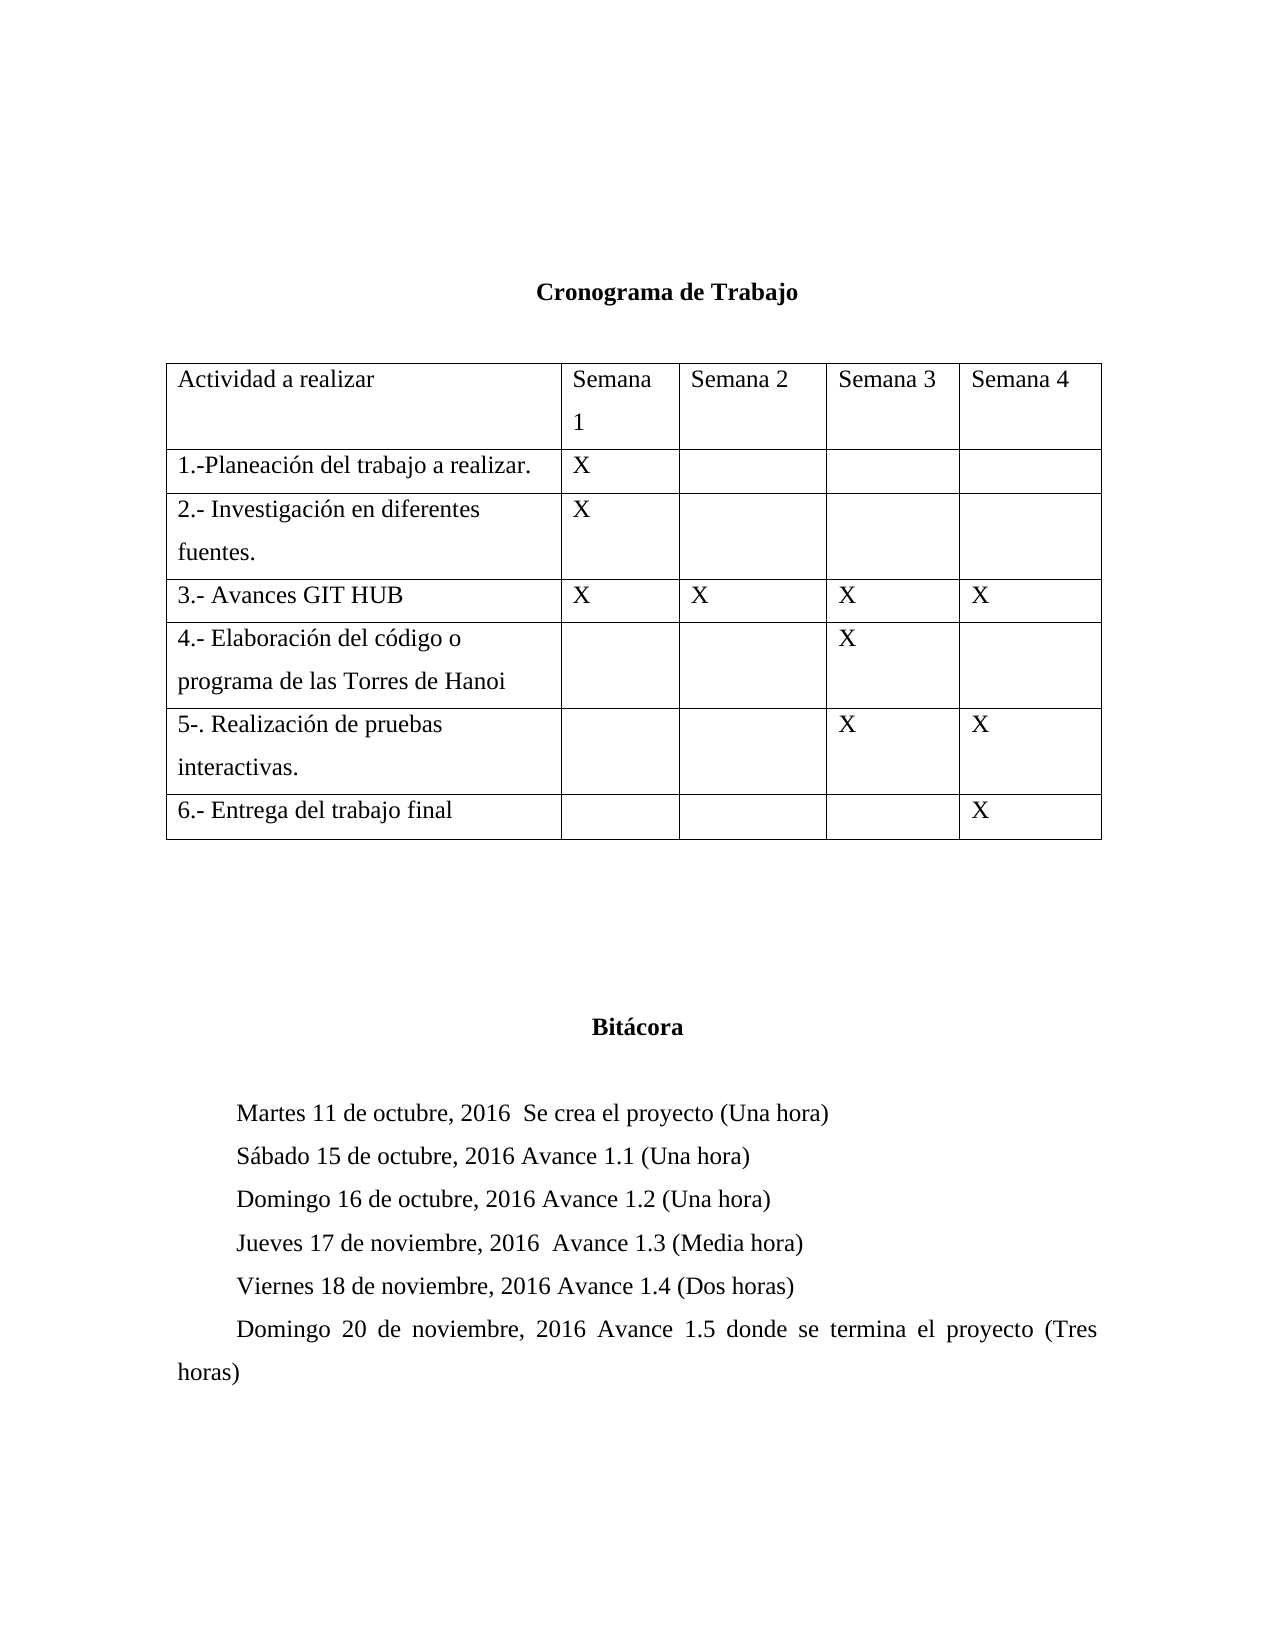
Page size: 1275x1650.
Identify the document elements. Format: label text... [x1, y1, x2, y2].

table_cell [562, 709, 679, 794]
table_cell [680, 450, 826, 493]
table_cell X [960, 795, 1101, 838]
table_cell [960, 623, 1101, 708]
table_cell 3.- Avances GIT HUB [167, 580, 561, 622]
table_cell X [827, 623, 959, 708]
table_cell [562, 795, 679, 838]
table_header Semana 1 [562, 364, 679, 449]
table_cell X [562, 450, 679, 493]
table_header Actividad a realizar [167, 364, 561, 449]
table_cell [960, 450, 1101, 493]
table_cell [827, 795, 959, 838]
table_cell 2.- Investigación en diferentes fuentes. [167, 494, 561, 579]
table_cell 5-. Realización de pruebas interactivas. [167, 709, 561, 794]
text Martes 11 de octubre, 2016 Se crea el proyecto (Una hora) [177, 1098, 1098, 1127]
table_cell X [562, 580, 679, 622]
table_cell X [960, 580, 1101, 622]
table_cell X [827, 709, 959, 794]
text Domingo 20 de noviembre, 2016 Avance 1.5 donde se termina el proyecto (Tres horas) [177, 1314, 1098, 1386]
text Domingo 16 de octubre, 2016 Avance 1.2 (Una hora) [177, 1184, 1098, 1213]
table_cell X [562, 494, 679, 579]
table_cell [827, 494, 959, 579]
table_header Semana 2 [680, 364, 826, 449]
text Viernes 18 de noviembre, 2016 Avance 1.4 (Dos horas) [177, 1271, 1098, 1299]
table_cell X [960, 709, 1101, 794]
table_cell X [680, 580, 826, 622]
table_cell 4.- Elaboración del código o programa de las Torres de Hanoi [167, 623, 561, 708]
text Sábado 15 de octubre, 2016 Avance 1.1 (Una hora) [177, 1141, 1098, 1170]
text Bitácora [177, 1012, 1098, 1041]
table_cell [680, 623, 826, 708]
table_cell [827, 450, 959, 493]
table_cell [562, 623, 679, 708]
text Cronograma de Trabajo [177, 277, 1098, 306]
table_cell [680, 494, 826, 579]
table_cell 6.- Entrega del trabajo final [167, 795, 561, 838]
table_cell 1.-Planeación del trabajo a realizar. [167, 450, 561, 493]
table_cell [680, 795, 826, 838]
table_header Semana 3 [827, 364, 959, 449]
text Jueves 17 de noviembre, 2016 Avance 1.3 (Media hora) [177, 1228, 1098, 1256]
table_cell [680, 709, 826, 794]
table_header Semana 4 [960, 364, 1101, 449]
table_cell [960, 494, 1101, 579]
table_cell X [827, 580, 959, 622]
